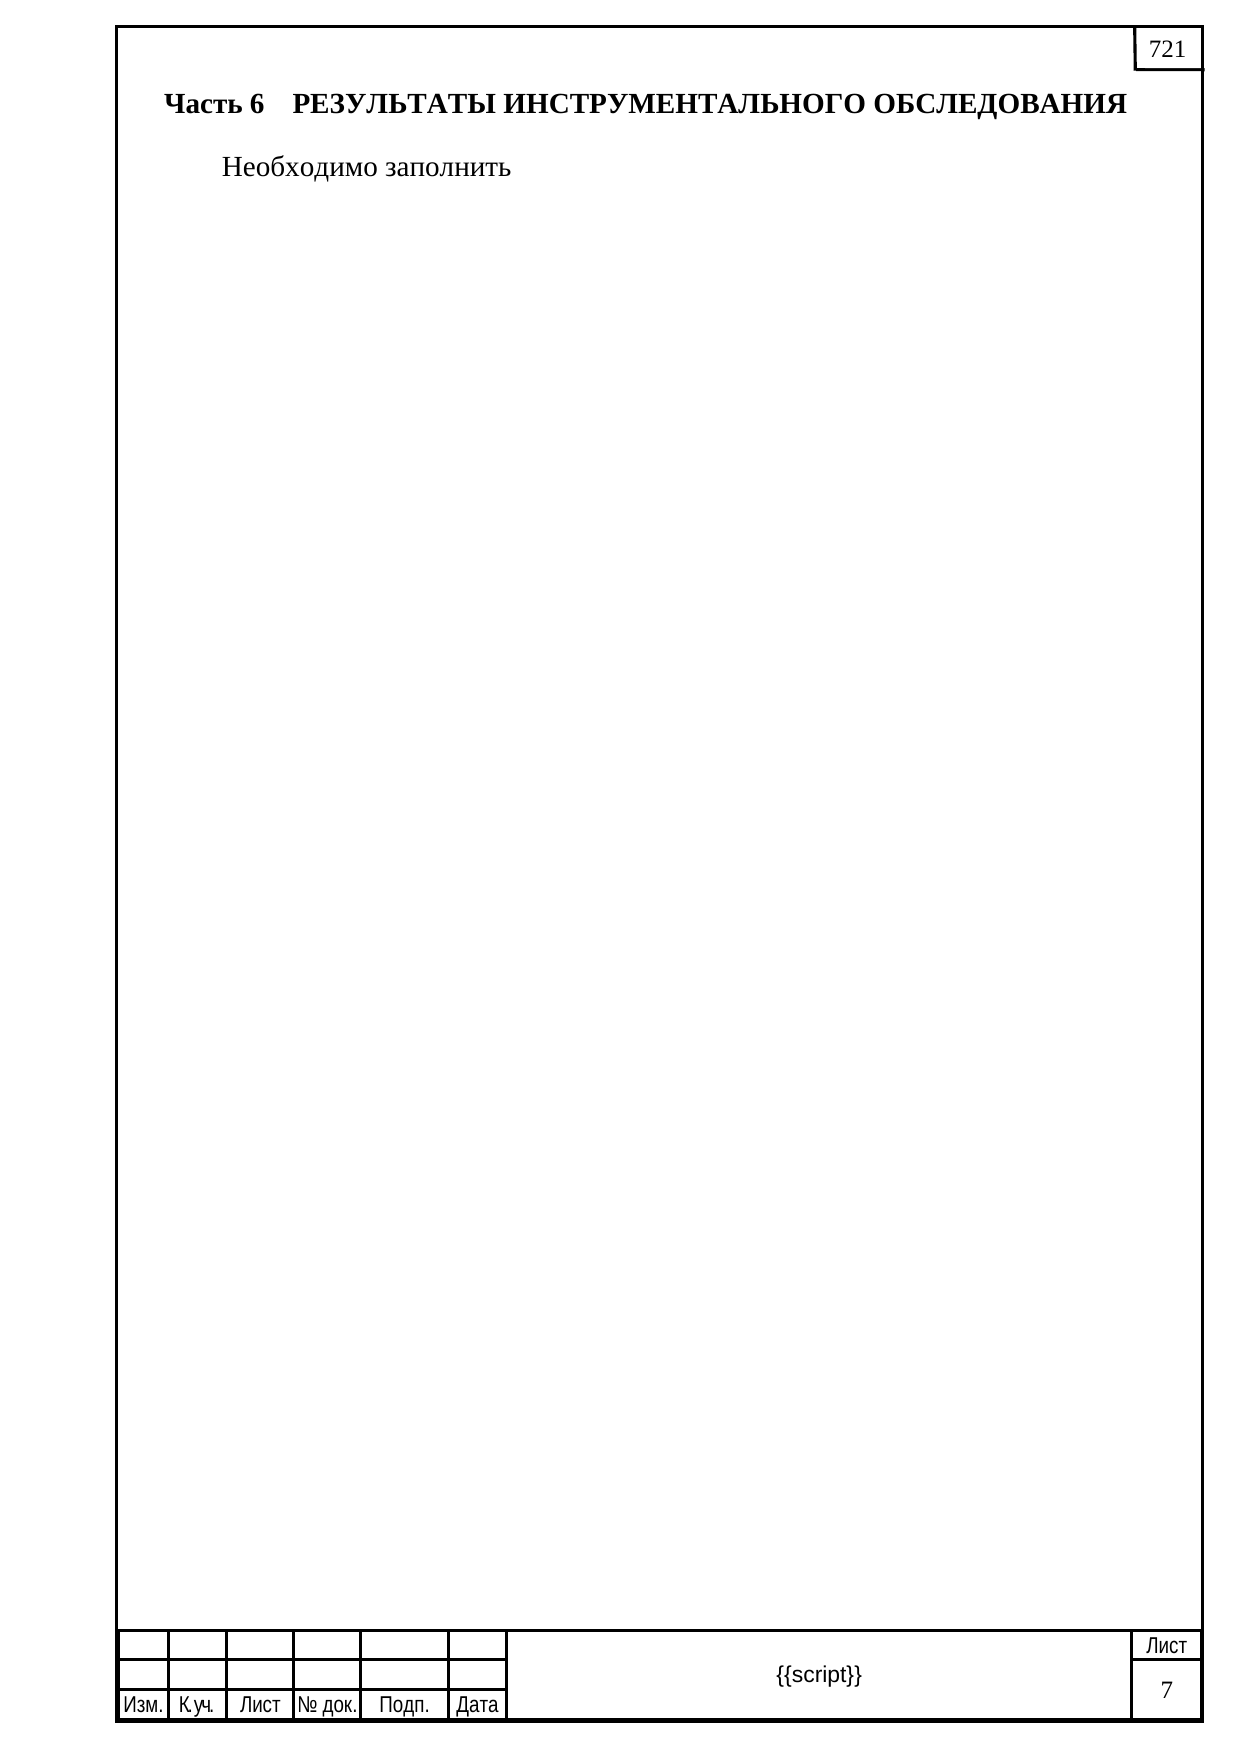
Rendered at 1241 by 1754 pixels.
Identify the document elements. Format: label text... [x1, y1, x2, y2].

list РЕЗУЛЬТАТЫ ИНСТРУМЕНТАЛЬНОГО ОБСЛЕДОВАНИЯ [140, 86, 1152, 120]
text Необходимо заполнить [148, 149, 1152, 183]
